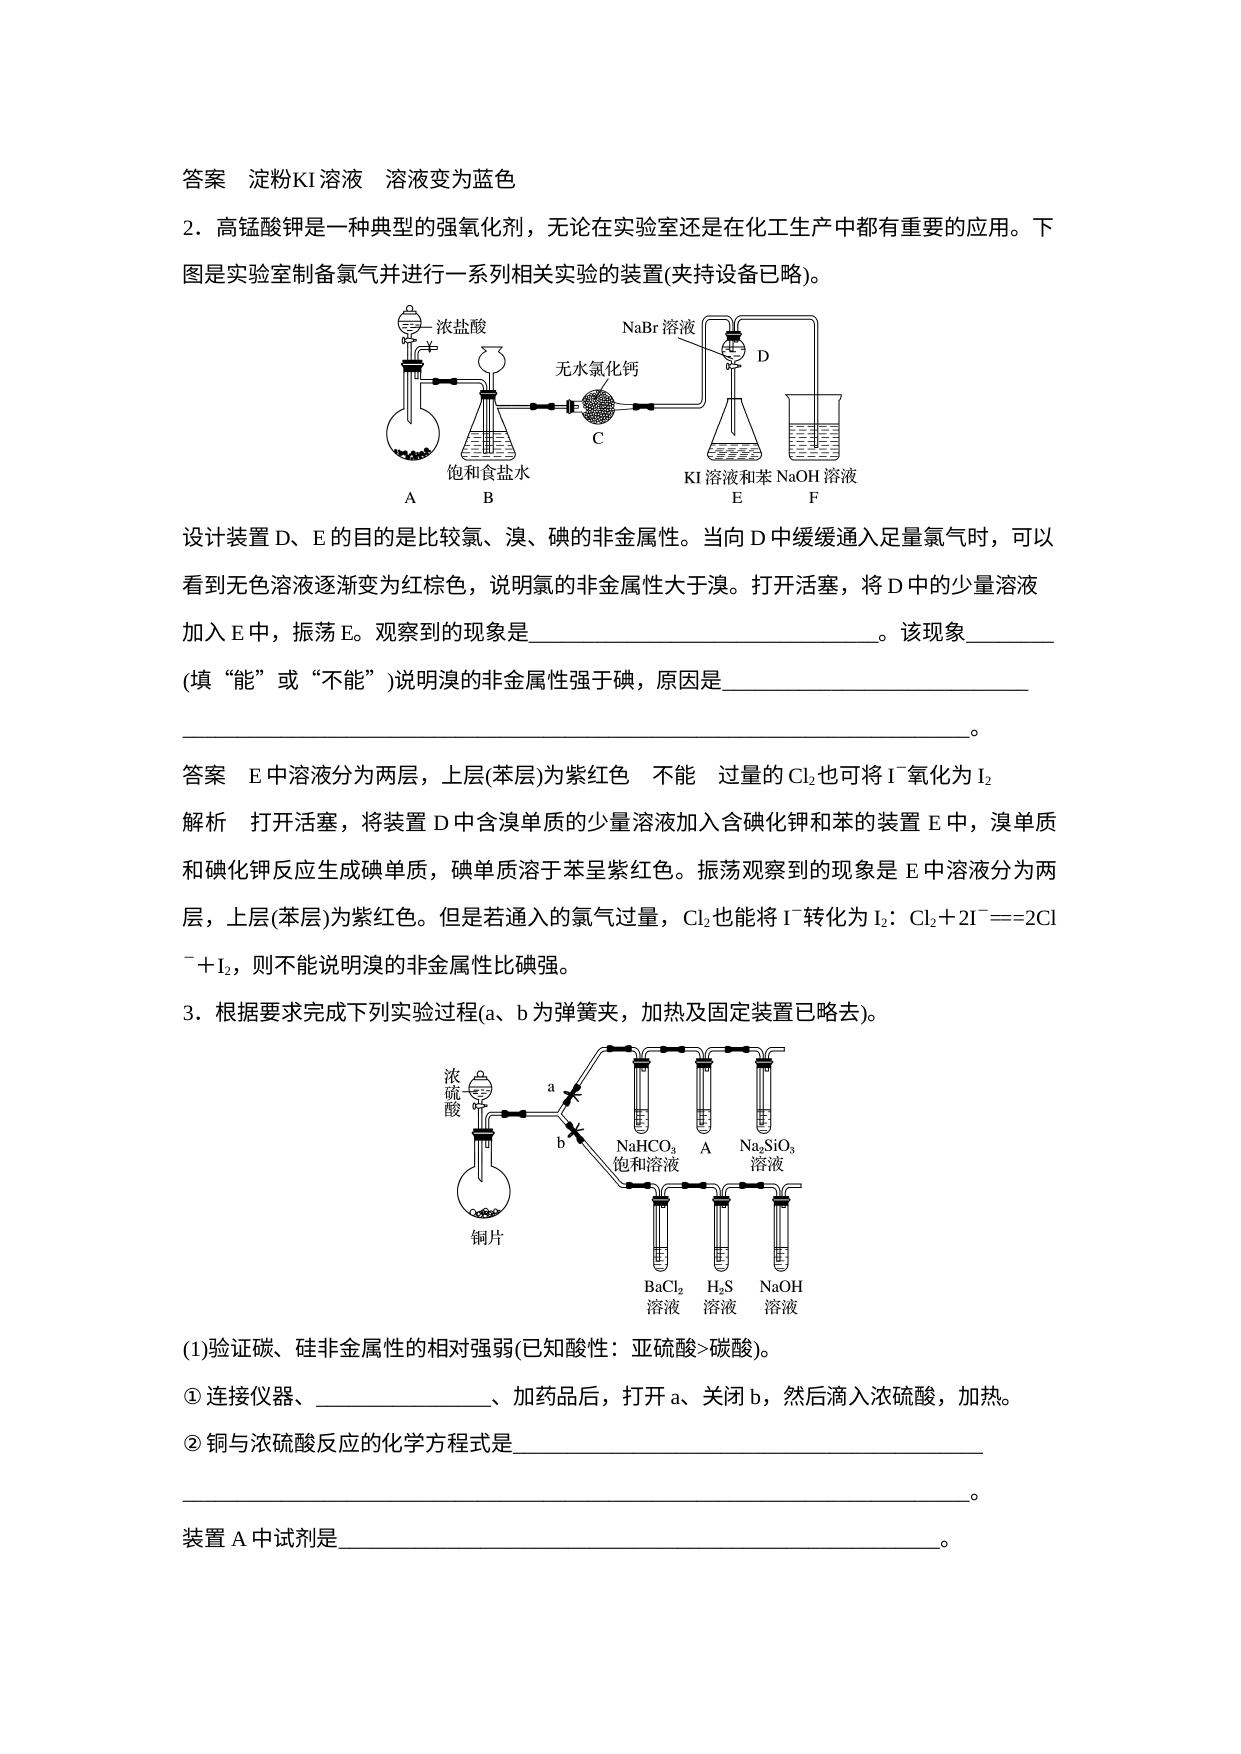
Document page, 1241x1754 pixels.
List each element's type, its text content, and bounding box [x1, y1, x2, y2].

text ②铜与浓硫酸反应的化学方程式是___________________________________________ [183, 1426, 1058, 1458]
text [183, 1474, 1058, 1506]
picture [433, 1042, 807, 1317]
text 3．根据要求完成下列实验过程(a、b为弹簧夹，加热及固定装置已略去)。 [183, 995, 1058, 1027]
text 设计装置D、E的目的是比较氯、溴、碘的非金属性。当向D中缓缓通入足量氯气时，可以看到无色溶液逐渐变为红棕色，说明氯的非金属性大于溴。打开活塞，将D中的少量溶液加入E中，振荡E。观察到的现象是________________________________。该现象________(填“能”或“不能”)说明溴的非金属性强于碘，原因是____________________________ [183, 520, 1058, 694]
picture [384, 304, 857, 506]
text 答案 E中溶液分为两层，上层(苯层)为紫红色 不能 过量的Cl2也可将I－氧化为I2 [183, 758, 1058, 789]
text ________________________________________________________________________。 [183, 710, 1058, 742]
text 装置A中试剂是_______________________________________________________。 [183, 1521, 1058, 1553]
text 解析 打开活塞，将装置D中含溴单质的少量溶液加入含碘化钾和苯的装置E中，溴单质和碘化钾反应生成碘单质，碘单质溶于苯呈紫红色。振荡观察到的现象是E中溶液分为两层，上层(苯层)为紫红色。但是若通入的氯气过量，Cl2也能将I－转化为I2：Cl2＋2I－===2Cl－＋I2，则不能说明溴的非金属性比碘强。 [183, 805, 1058, 979]
text 2．高锰酸钾是一种典型的强氧化剂，无论在实验室还是在化工生产中都有重要的应用。下图是实验室制备氯气并进行一系列相关实验的装置(夹持设备已略)。 [183, 209, 1058, 289]
text ①连接仪器、________________、加药品后，打开a、关闭b，然后滴入浓硫酸，加热。 [183, 1379, 1058, 1411]
text (1)验证碳、硅非金属性的相对强弱(已知酸性：亚硫酸>碳酸)。 [183, 1331, 1058, 1363]
text 答案 淀粉­KI溶液 溶液变为蓝色 [183, 162, 1058, 194]
